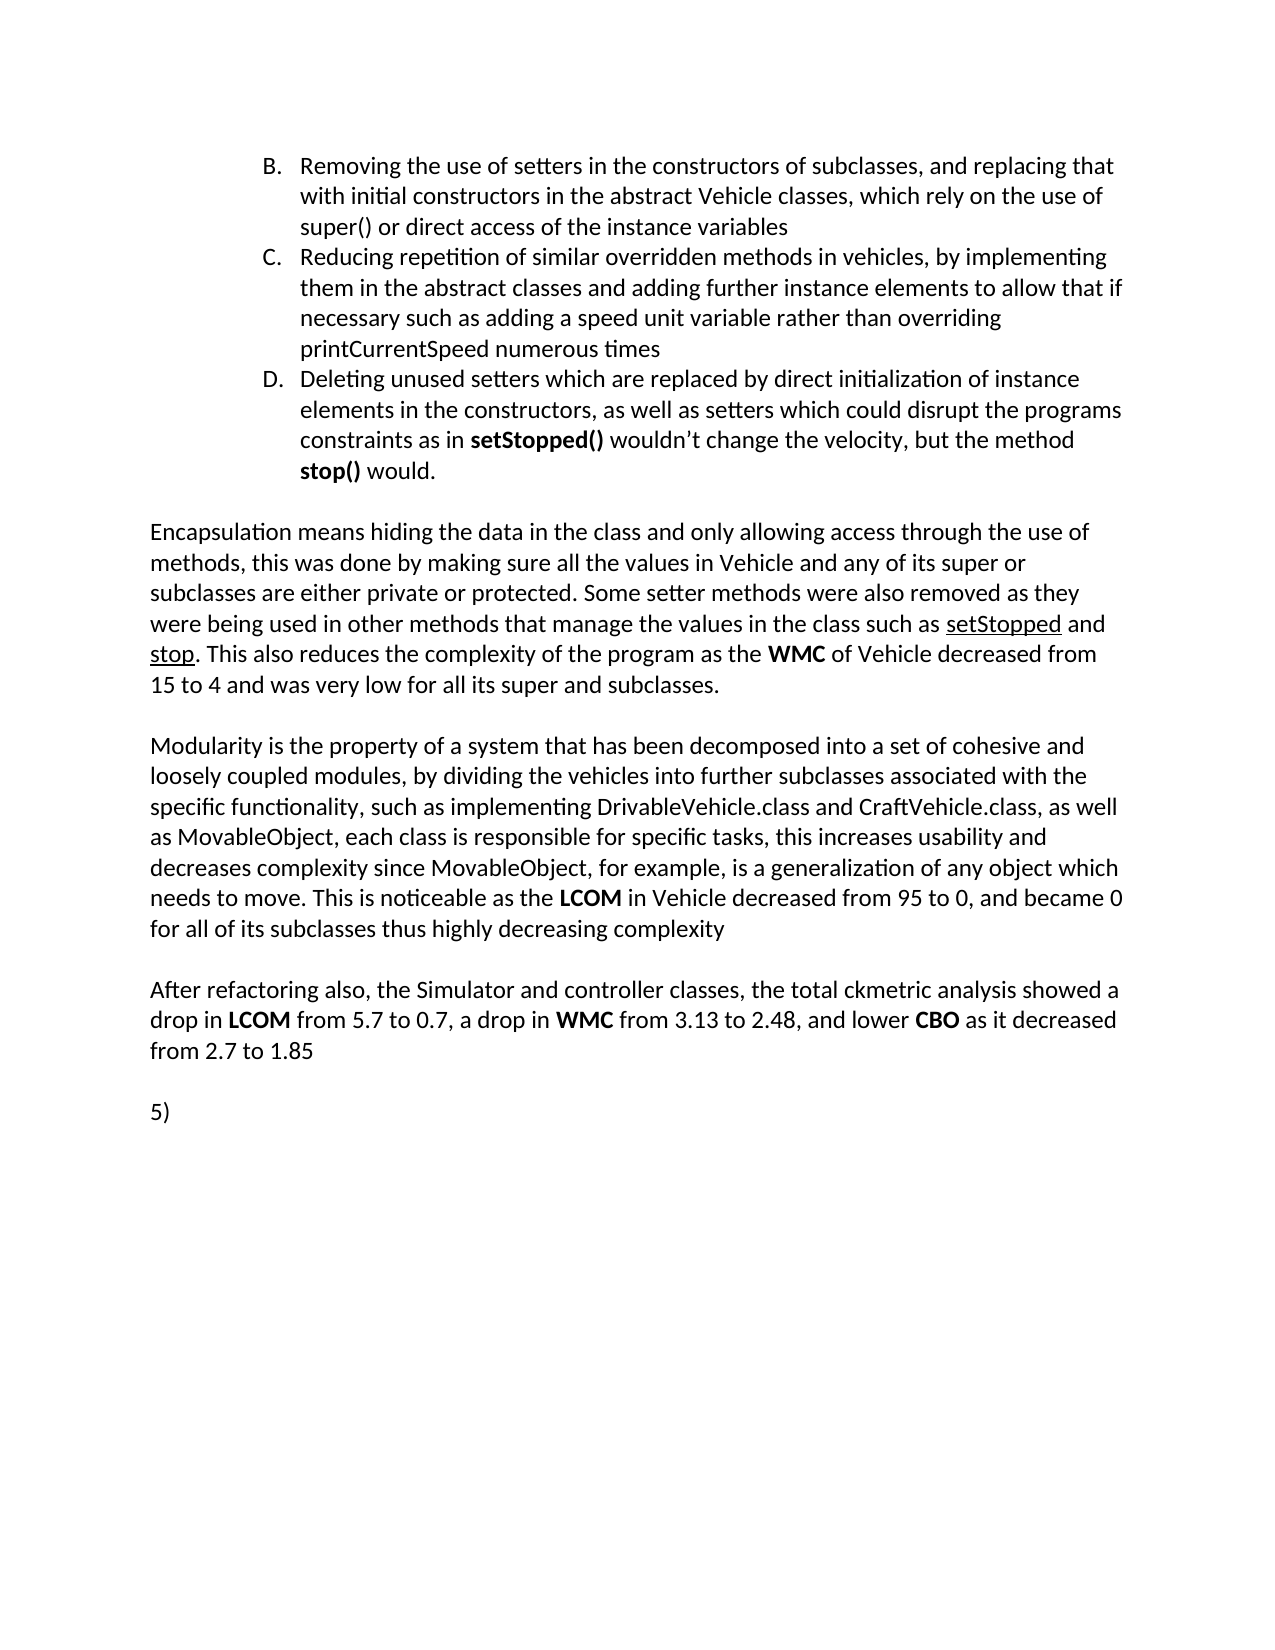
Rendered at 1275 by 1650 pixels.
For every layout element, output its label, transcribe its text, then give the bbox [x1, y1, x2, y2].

text After refactoring also, the Simulator and controller classes, the total ckmetric analysis showed a drop in LCOM from 5.7 to 0.7, a drop in WMC from 3.13 to 2.48, and lower CBO as it decreased from 2.7 to 1.85 [150, 974, 1125, 1066]
text Encapsulation means hiding the data in the class and only allowing access through the use of methods, this was done by making sure all the values in Vehicle and any of its super or subclasses are either private or protected. Some setter methods were also removed as they were being used in other methods that manage the values in the class such as setStopped and stop. This also reduces the complexity of the program as the WMC of Vehicle decreased from 15 to 4 and was very low for all its super and subclasses. [150, 516, 1125, 699]
text Modularity is the property of a system that has been decomposed into a set of cohesive and loosely coupled modules, by dividing the vehicles into further subclasses associated with the specific functionality, such as implementing DrivableVehicle.class and CraftVehicle.class, as well as MovableObject, each class is responsible for specific tasks, this increases usability and decreases complexity since MovableObject, for example, is a generalization of any object which needs to move. This is noticeable as the LCOM in Vehicle decreased from 95 to 0, and became 0 for all of its subclasses thus highly decreasing complexity [150, 730, 1125, 943]
list Reducing repetition of similar overridden methods in vehicles, by implementing them in the abstract classes and adding further instance elements to allow that if necessary such as adding a speed unit variable rather than overriding printCurrentSpeed numerous times [262, 242, 1125, 364]
list Removing the use of setters in the constructors of subclasses, and replacing that with initial constructors in the abstract Vehicle classes, which rely on the use of super() or direct access of the instance variables [262, 150, 1125, 242]
text 5) [150, 1096, 1125, 1127]
list Deleting unused setters which are replaced by direct initialization of instance elements in the constructors, as well as setters which could disrupt the programs constraints as in setStopped() wouldn’t change the velocity, but the method stop() would. [262, 364, 1125, 486]
